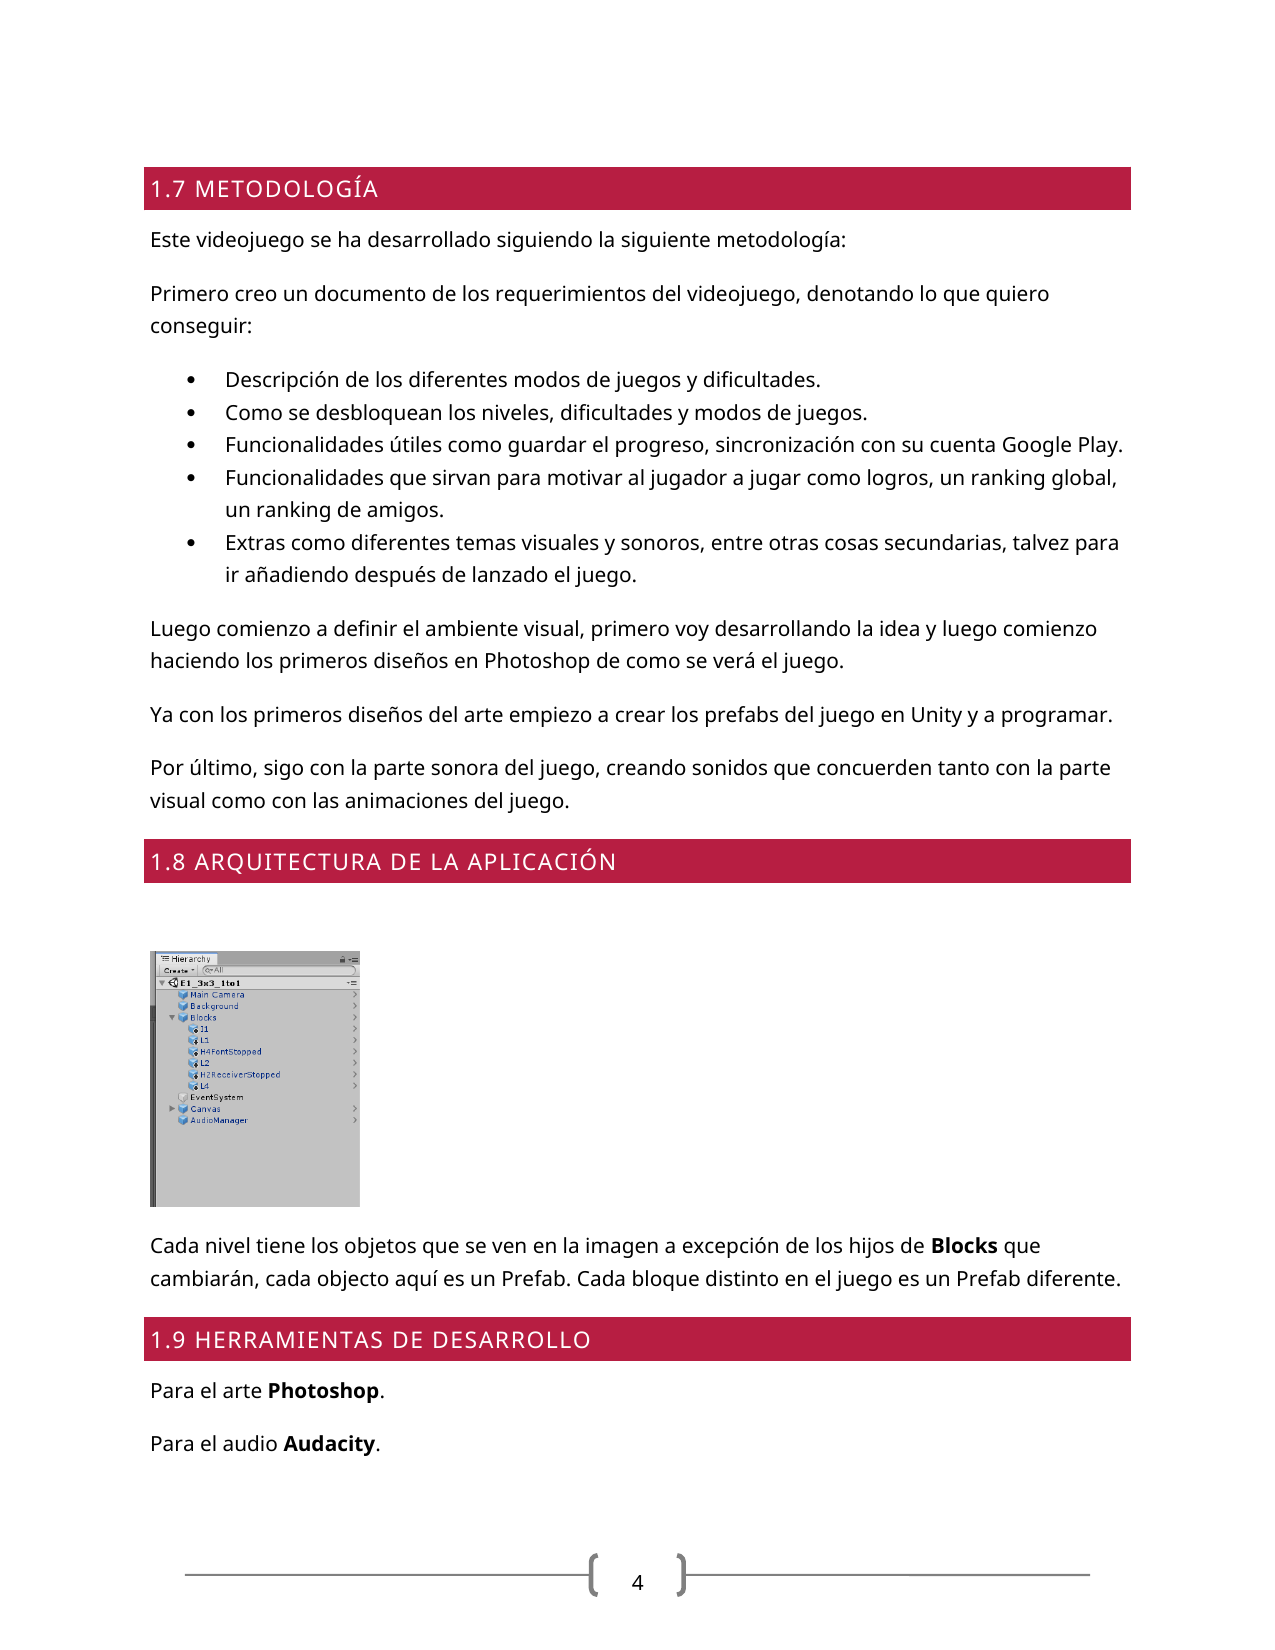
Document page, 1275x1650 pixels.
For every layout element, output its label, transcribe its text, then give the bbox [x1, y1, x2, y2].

list Como se desbloquean los niveles, dificultades y modos de juegos. [187, 398, 1125, 426]
list Descripción de los diferentes modos de juegos y dificultades. [187, 365, 1125, 393]
list Funcionalidades útiles como guardar el progreso, sincronización con su cuenta Google Play. [187, 430, 1125, 459]
subtitle 1.8 Arquitectura de la aplicación [150, 846, 1125, 877]
text Este videojuego se ha desarrollado siguiendo la siguiente metodología: [150, 226, 1125, 254]
list Extras como diferentes temas visuales y sonoros, entre otras cosas secundarias, talvez para ir añadiendo después de lanzado el juego. [187, 528, 1125, 589]
text Por último, sigo con la parte sonora del juego, creando sonidos que concuerden tanto con la parte visual como con las animaciones del juego. [150, 753, 1125, 814]
text Ya con los primeros diseños del arte empiezo a crear los prefabs del juego en Unity y a programar. [150, 700, 1125, 728]
picture [150, 951, 360, 1207]
subtitle 1.7 Metodología [150, 173, 1125, 204]
text Luego comienzo a definir el ambiente visual, primero voy desarrollando la idea y luego comienzo haciendo los primeros diseños en Photoshop de como se verá el juego. [150, 614, 1125, 675]
text Cada nivel tiene los objetos que se ven en la imagen a excepción de los hijos de Blocks que cambiarán, cada objecto aquí es un Prefab. Cada bloque distinto en el juego es un Prefab diferente. [150, 1231, 1125, 1292]
list Funcionalidades que sirvan para motivar al jugador a jugar como logros, un ranking global, un ranking de amigos. [187, 463, 1125, 524]
text Primero creo un documento de los requerimientos del videojuego, denotando lo que quiero conseguir: [150, 279, 1125, 340]
subtitle 1.9 Herramientas de desarrollo [150, 1324, 1125, 1355]
text Para el arte Photoshop. [150, 1376, 1125, 1404]
text Para el audio Audacity. [150, 1429, 1125, 1458]
